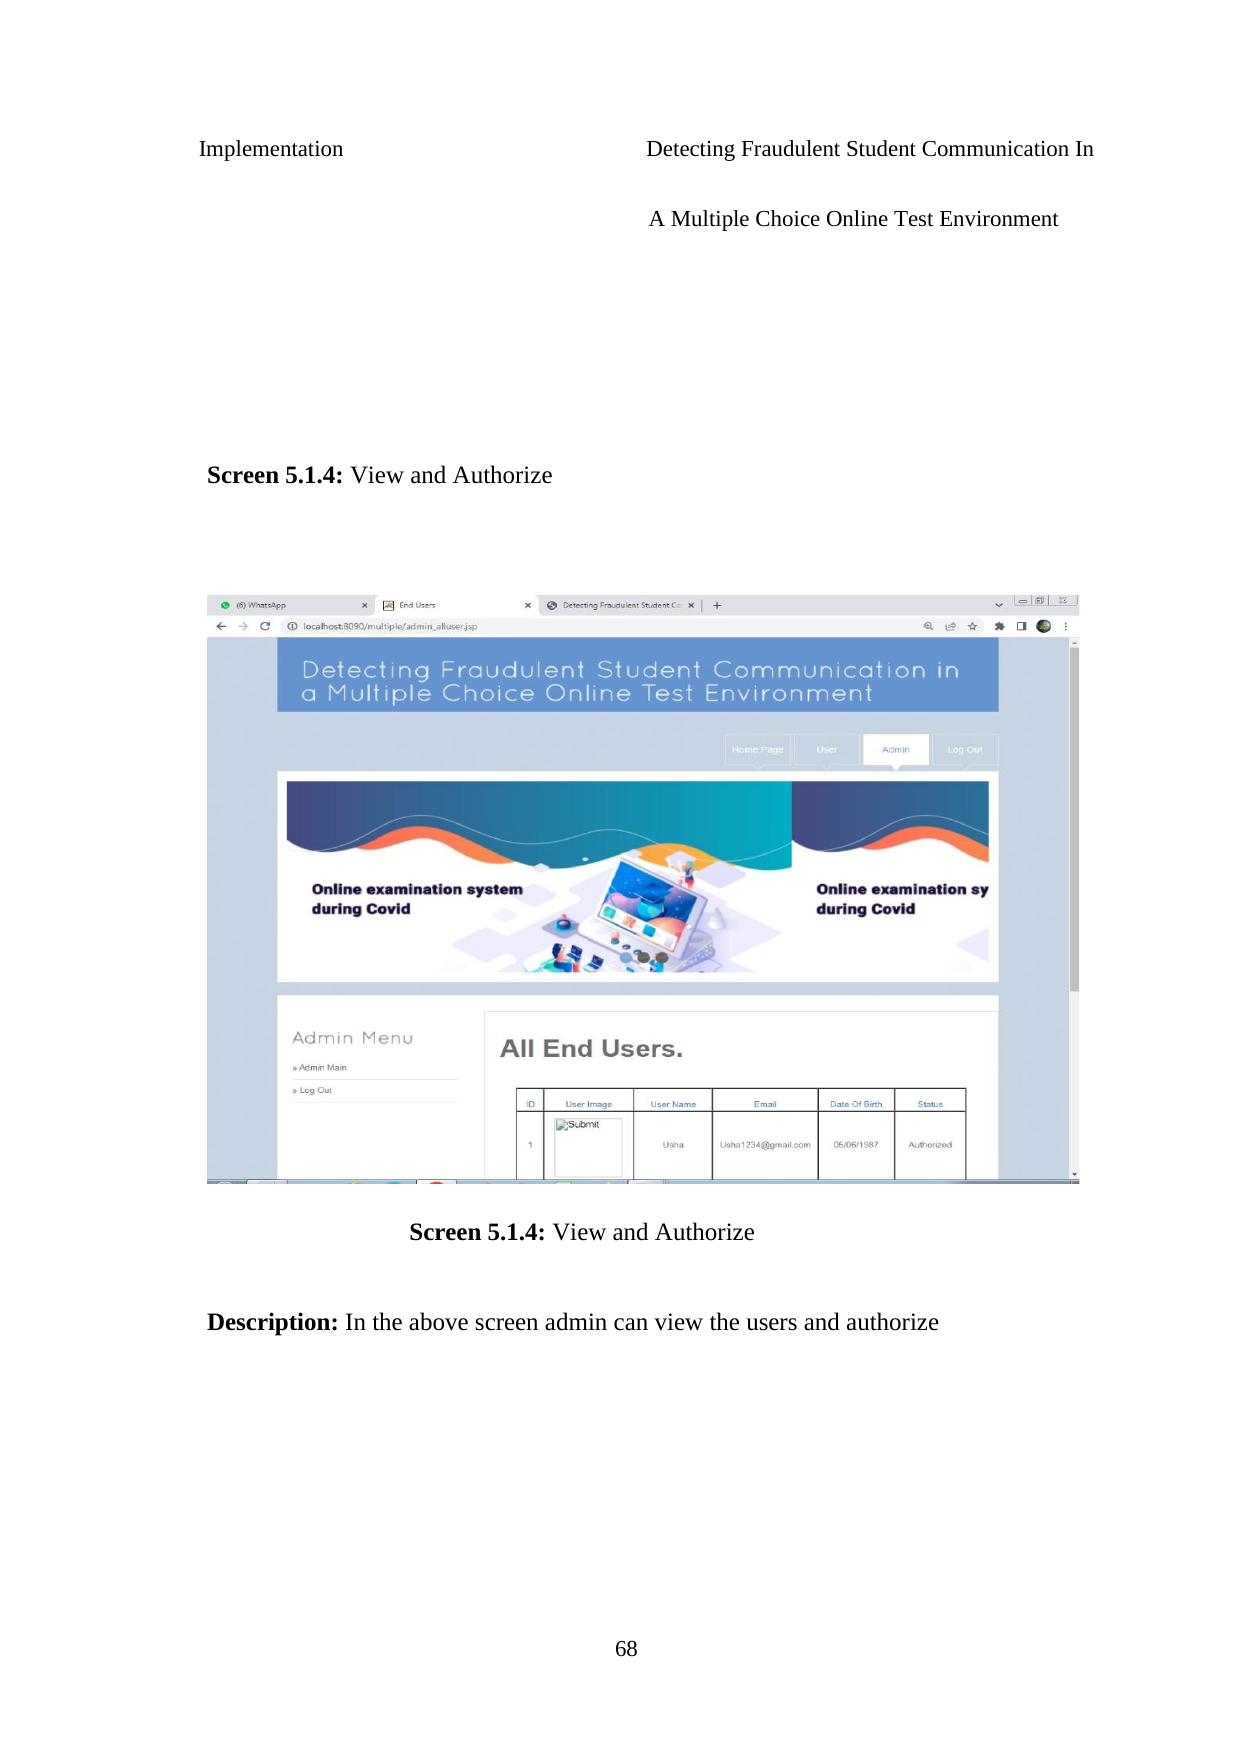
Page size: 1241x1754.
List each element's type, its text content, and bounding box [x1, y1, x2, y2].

picture [207, 595, 1080, 1184]
text Description: In the above screen admin can view the users and authorize [101, 1307, 1099, 1336]
text Screen 5.1.4: View and Authorize [101, 460, 1099, 489]
subtitle Screen 5.1.4: View and Authorize [176, 1217, 987, 1246]
